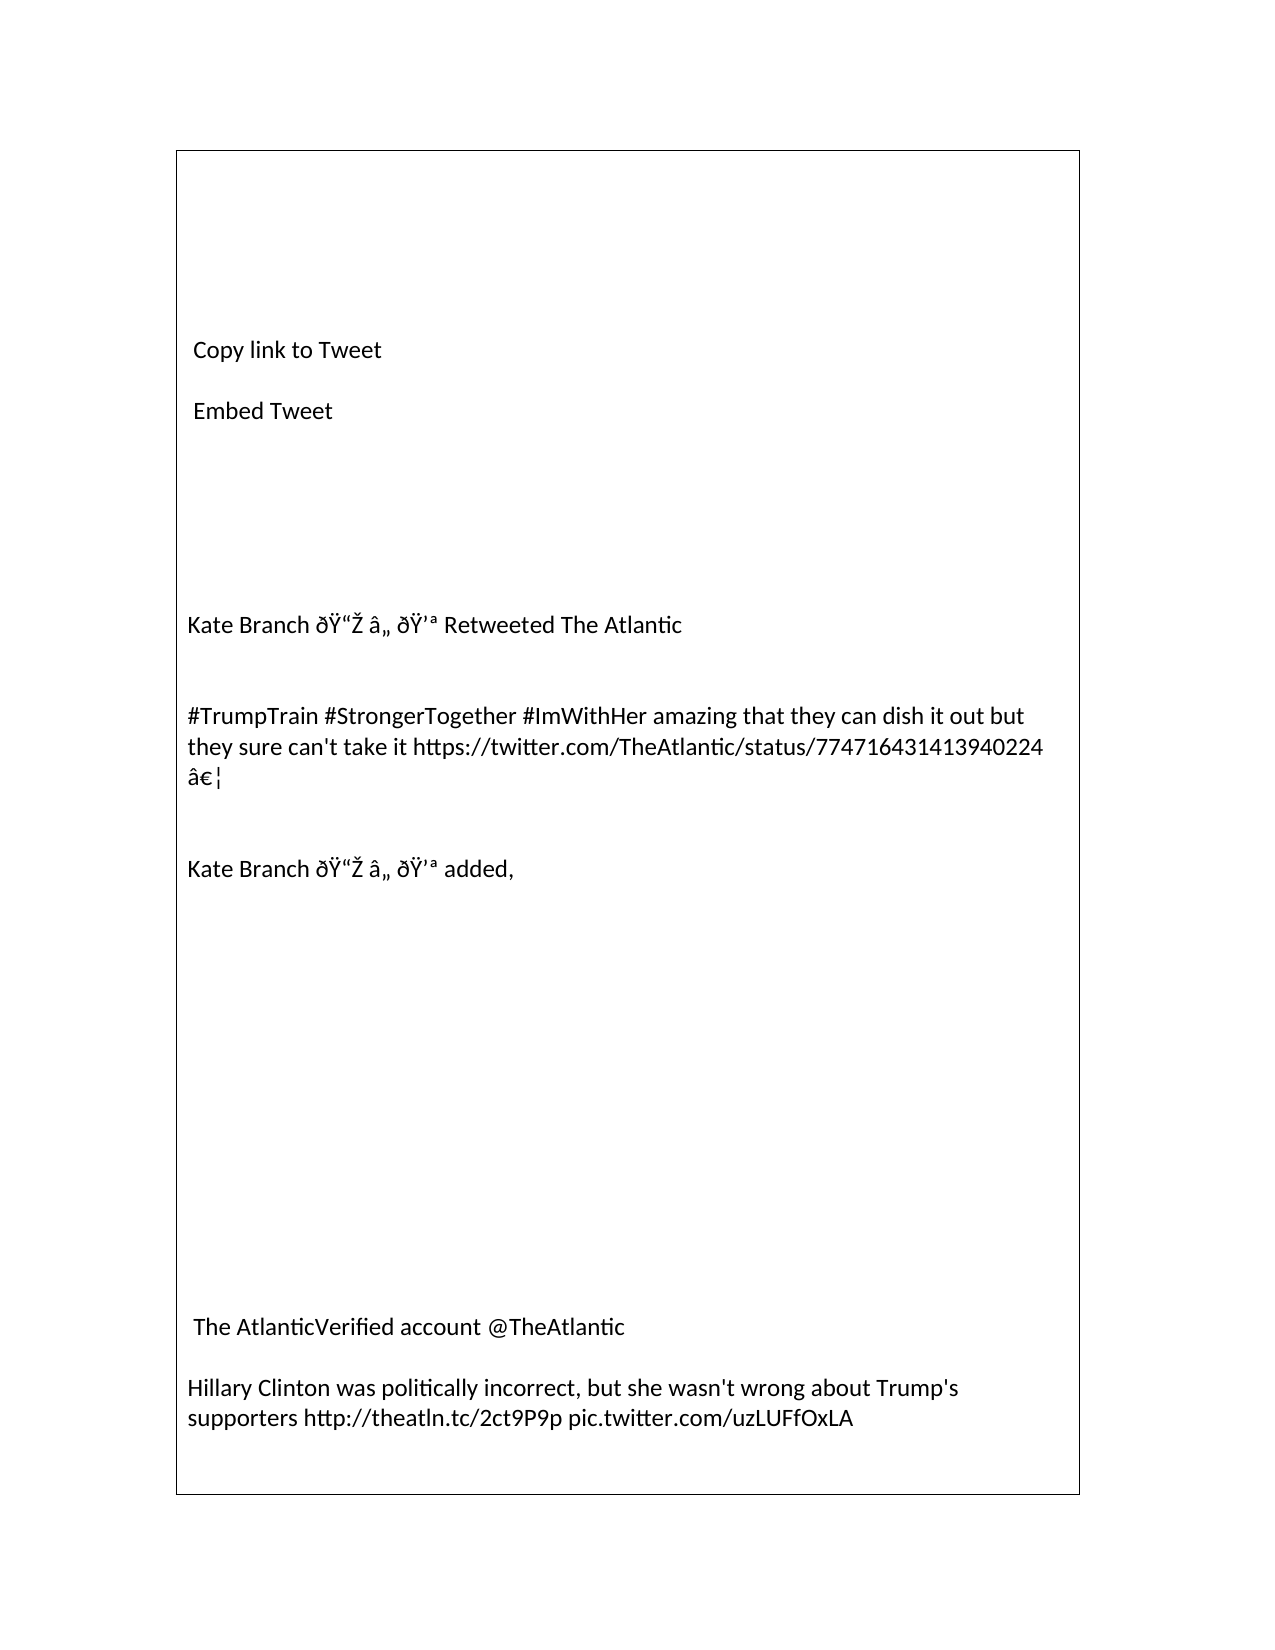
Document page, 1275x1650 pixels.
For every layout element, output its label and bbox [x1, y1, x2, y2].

table_cell [177, 151, 1079, 1494]
